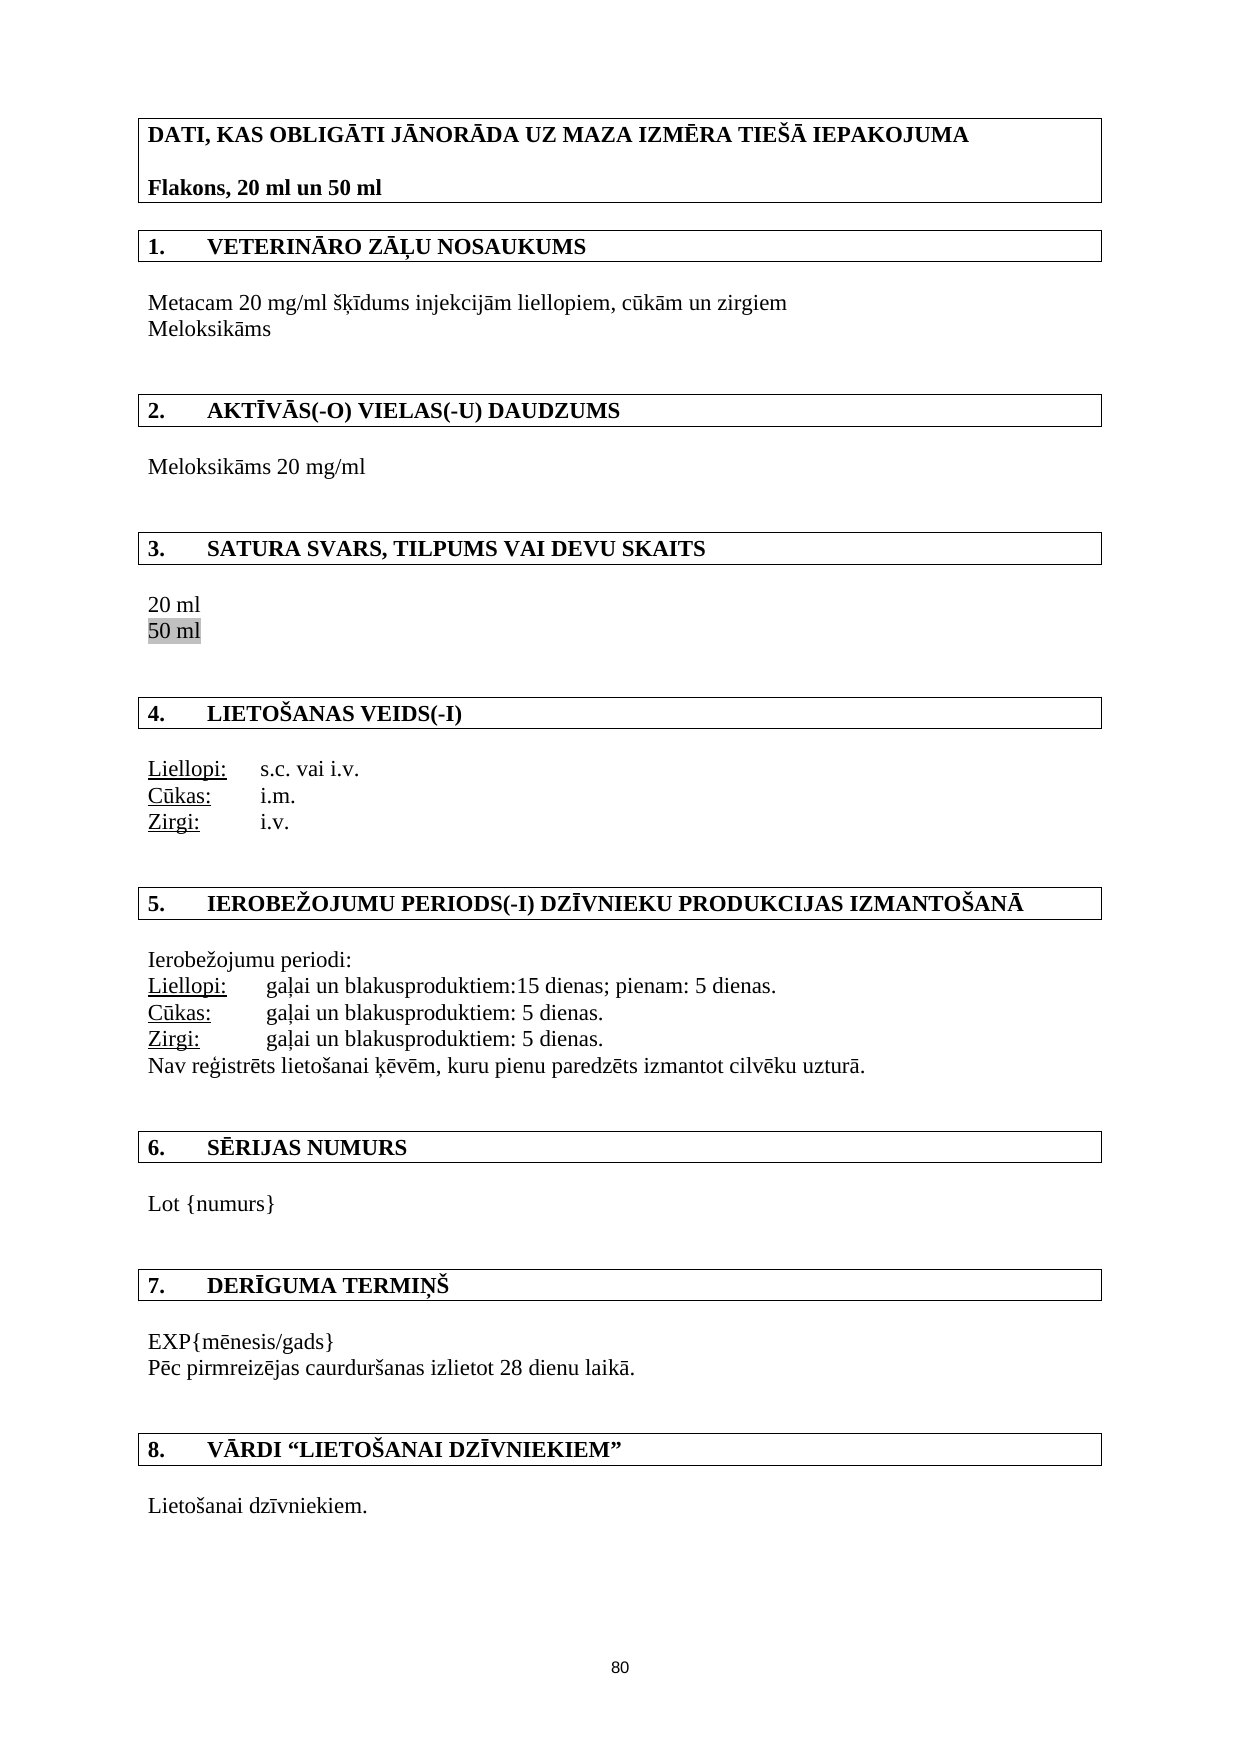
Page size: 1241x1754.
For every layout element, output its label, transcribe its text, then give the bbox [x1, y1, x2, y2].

text 3. SATURA SVARS, TILPUMS VAI DEVU SKAITS [139, 533, 1101, 564]
text DATI, KAS OBLIGĀTI JĀNORĀDA UZ MAZA IZMĒRA TIEŠĀ IEPAKOJUMA [139, 119, 1101, 148]
text 5. IEROBEŽOJUMU PERIODS(-I) DZĪVNIEKU PRODUKCIJAS IZMANTOŠANĀ [139, 888, 1101, 919]
text 4. LIETOŠANAS VEIDS(-I) [139, 698, 1101, 728]
text Meloksikāms 20 mg/ml [148, 453, 1092, 479]
text 20 ml [148, 591, 1092, 617]
text Cūkas: i.m. [148, 782, 1092, 808]
text Flakons, 20 ml un 50 ml [139, 171, 1101, 202]
text 2. AKTĪVĀS(-O) VIELAS(-U) DAUDZUMS [139, 395, 1101, 426]
text Lot {numurs} [148, 1190, 1092, 1216]
text Metacam 20 mg/ml šķīdums injekcijām liellopiem, cūkām un zirgiem [148, 289, 1092, 315]
text 8. VĀRDI “LIETOŠANAI DZĪVNIEKIEM” [139, 1434, 1101, 1465]
text Ierobežojumu periodi: [148, 946, 1092, 973]
text 1. VETERINĀRO ZĀĻU NOSAUKUMS [139, 231, 1101, 261]
text 6. SĒRIJAS NUMURS [139, 1132, 1101, 1162]
text 7. DERĪGUMA TERMIŅŠ [139, 1270, 1101, 1300]
text EXP{mēnesis/gads} [148, 1328, 1092, 1354]
text Zirgi: gaļai un blakusproduktiem: 5 dienas. [148, 1025, 1092, 1052]
text 50 ml [148, 617, 1092, 644]
text Liellopi: s.c. vai i.v. [148, 756, 1092, 782]
text Pēc pirmreizējas caurduršanas izlietot 28 dienu laikā. [148, 1354, 1092, 1380]
text Nav reģistrēts lietošanai ķēvēm, kuru pienu paredzēts izmantot cilvēku uzturā. [148, 1052, 1092, 1078]
text Liellopi: gaļai un blakusproduktiem:15 dienas; pienam: 5 dienas. [148, 973, 1092, 999]
text Cūkas: gaļai un blakusproduktiem: 5 dienas. [148, 999, 1092, 1025]
text Meloksikāms [148, 315, 1092, 341]
text Lietošanai dzīvniekiem. [148, 1492, 1092, 1518]
text Zirgi: i.v. [148, 808, 1092, 834]
